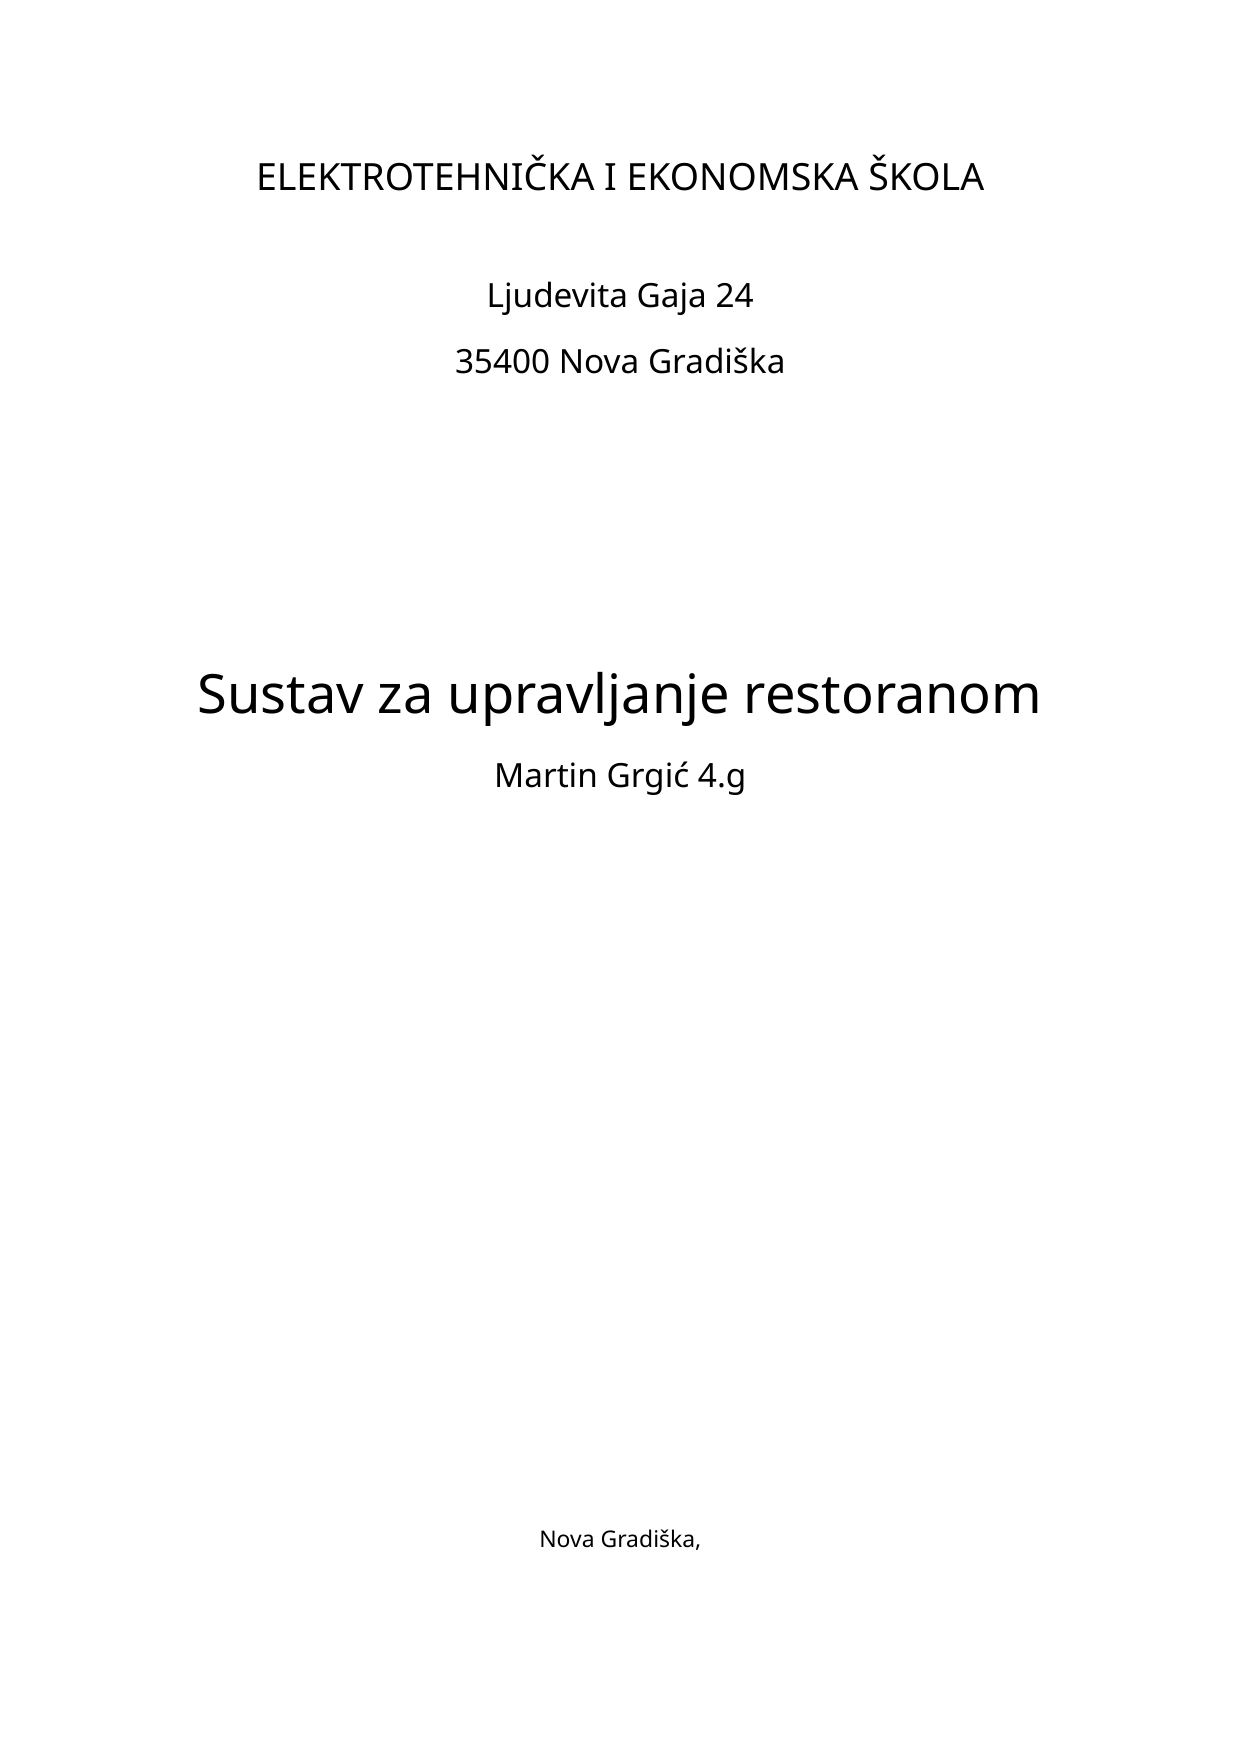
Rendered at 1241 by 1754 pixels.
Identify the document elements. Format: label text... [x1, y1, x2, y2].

text ELEKTROTEHNIČKA I EKONOMSKA ŠKOLA [150, 150, 1090, 201]
text 35400 Nova Gradiška [150, 338, 1090, 383]
text Ljudevita Gaja 24 [150, 272, 1090, 318]
text Martin Grgić 4.g [150, 752, 1090, 797]
text Sustav za upravljanje restoranom [150, 656, 1090, 729]
text Nova Gradiška, [150, 1523, 1090, 1554]
